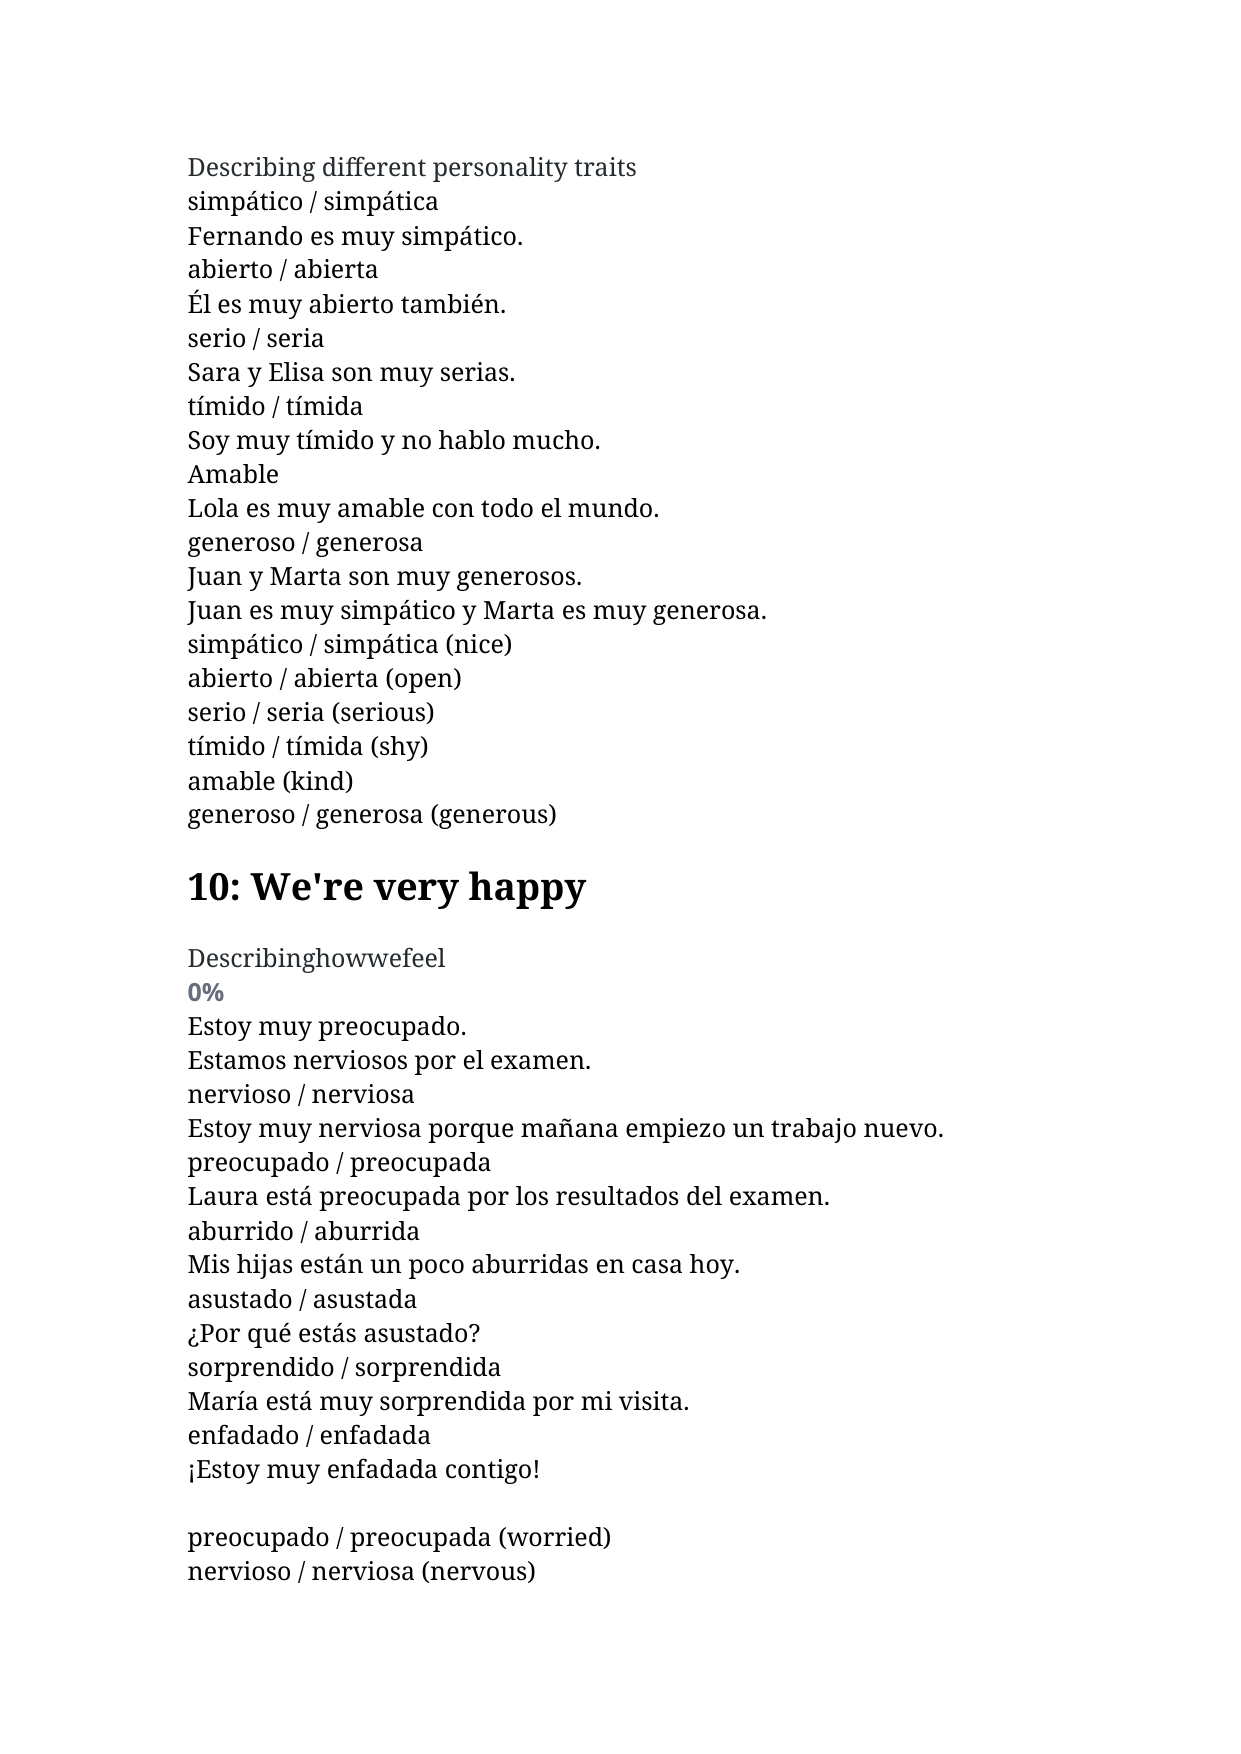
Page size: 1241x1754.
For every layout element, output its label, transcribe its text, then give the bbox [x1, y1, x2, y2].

text abierto / abierta (open) [187, 661, 1053, 695]
text simpático / simpática (nice) [187, 627, 1053, 661]
text Estamos nerviosos por el examen. [187, 1043, 1053, 1077]
text generoso / generosa [187, 525, 1053, 559]
text serio / seria (serious) [187, 695, 1053, 729]
text Describinghowwefeel [187, 941, 1053, 975]
text Sara y Elisa son muy serias. [187, 354, 1053, 388]
text Amable [187, 457, 1053, 491]
text Estoy muy nerviosa porque mañana empiezo un trabajo nuevo. [187, 1111, 1053, 1145]
text Lola es muy amable con todo el mundo. [187, 491, 1053, 525]
text tímido / tímida (shy) [187, 729, 1053, 763]
text preocupado / preocupada [187, 1145, 1053, 1179]
text Juan es muy simpático y Marta es muy generosa. [187, 593, 1053, 627]
text serio / seria [187, 320, 1053, 354]
text Juan y Marta son muy generosos. [187, 559, 1053, 593]
text abierto / abierta [187, 252, 1053, 286]
text Laura está preocupada por los resultados del examen. [187, 1179, 1053, 1213]
text Mis hijas están un poco aburridas en casa hoy. [187, 1247, 1053, 1281]
text nervioso / nerviosa (nervous) [187, 1554, 1053, 1588]
text tímido / tímida [187, 388, 1053, 422]
text Él es muy abierto también. [187, 286, 1053, 320]
text simpático / simpática [187, 184, 1053, 218]
text asustado / asustada [187, 1281, 1053, 1315]
text nervioso / nerviosa [187, 1077, 1053, 1111]
text amable (kind) [187, 763, 1053, 797]
text María está muy sorprendida por mi visita. [187, 1383, 1053, 1417]
text enfadado / enfadada [187, 1417, 1053, 1452]
text aburrido / aburrida [187, 1213, 1053, 1247]
text Soy muy tímido y no hablo mucho. [187, 422, 1053, 457]
text generoso / generosa (generous) [187, 797, 1053, 831]
text sorprendido / sorprendida [187, 1349, 1053, 1383]
text Describing different personality traits [187, 150, 1053, 184]
text preocupado / preocupada (worried) [187, 1520, 1053, 1554]
text ¡Estoy muy enfadada contigo! [187, 1452, 1053, 1486]
text Estoy muy preocupado. [187, 1009, 1053, 1043]
subtitle 10: We're very happy [187, 860, 1053, 911]
text ¿Por qué estás asustado? [187, 1315, 1053, 1349]
text 0% [187, 975, 1053, 1009]
text Fernando es muy simpático. [187, 218, 1053, 252]
